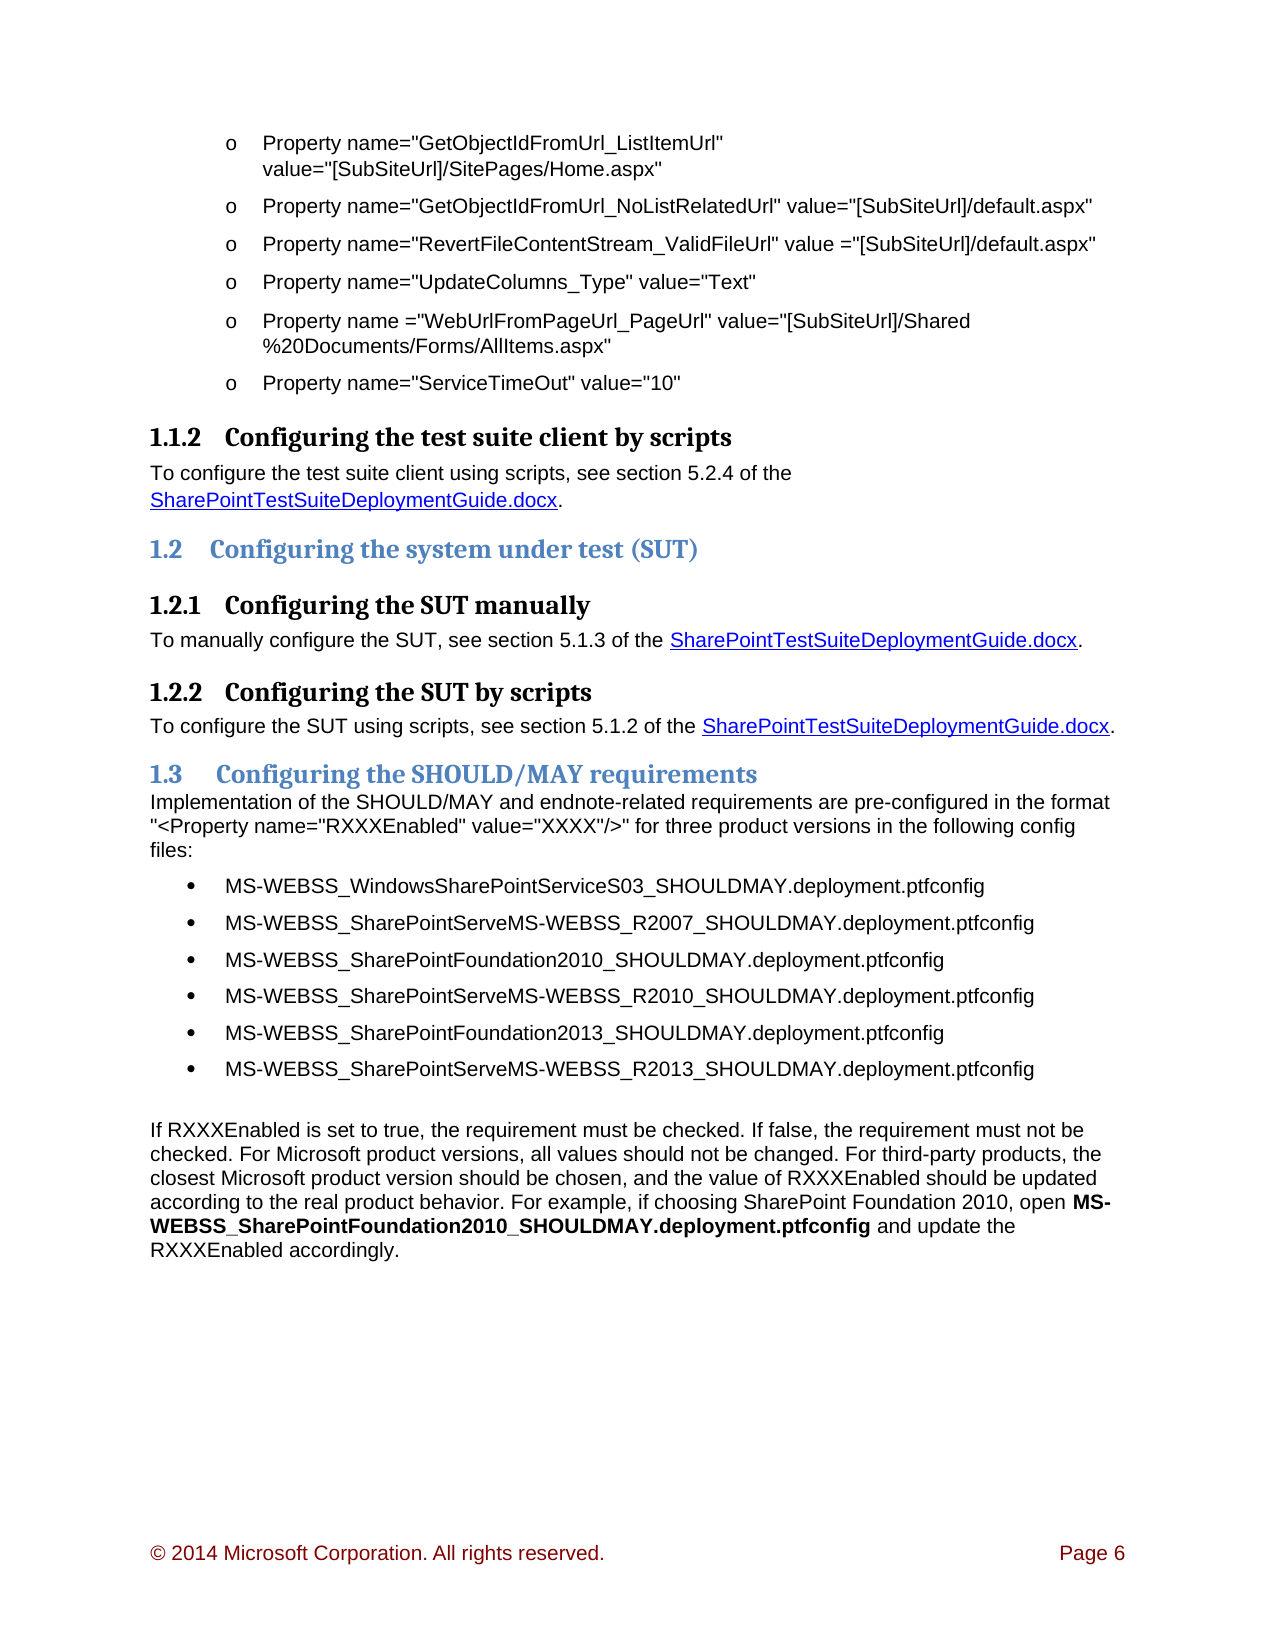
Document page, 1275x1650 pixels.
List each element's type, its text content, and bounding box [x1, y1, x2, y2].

list MS-WEBSS_SharePointServeMS-WEBSS_R2007_SHOULDMAY.deployment.ptfconfig [187, 911, 1125, 935]
list MS-WEBSS_WindowsSharePointServiceS03_SHOULDMAY.deployment.ptfconfig [187, 874, 1125, 898]
list Property name="ServiceTimeOut" value="10" [225, 371, 1125, 397]
subtitle Configuring the SUT manually [150, 590, 1125, 621]
subtitle Configuring the system under test (SUT) [150, 534, 1125, 565]
list Property name="GetObjectIdFromUrl_ListItemUrl" value="[SubSiteUrl]/SitePages/Home.aspx" [225, 131, 1125, 181]
list To manually configure the SUT, see section 5.1.3 of the SharePointTestSuiteDeploymentGuide.docx. [150, 628, 1125, 652]
text To configure the SUT using scripts, see section 5.1.2 of the SharePointTestSuiteDeploymentGuide.docx. [150, 714, 1125, 738]
list MS-WEBSS_SharePointServeMS-WEBSS_R2010_SHOULDMAY.deployment.ptfconfig [187, 984, 1125, 1008]
subtitle Configuring the test suite client by scripts [150, 422, 1125, 453]
list Property name="UpdateColumns_Type" value="Text" [225, 270, 1125, 296]
subtitle Configuring the SHOULD/MAY requirements [150, 759, 1125, 790]
list MS-WEBSS_SharePointFoundation2013_SHOULDMAY.deployment.ptfconfig [187, 1021, 1125, 1044]
subtitle Configuring the SUT by scripts [150, 677, 1125, 708]
list MS-WEBSS_SharePointServeMS-WEBSS_R2013_SHOULDMAY.deployment.ptfconfig [187, 1057, 1125, 1105]
list Property name="GetObjectIdFromUrl_NoListRelatedUrl" value="[SubSiteUrl]/default.aspx" [225, 193, 1125, 219]
list Property name ="WebUrlFromPageUrl_PageUrl" value="[SubSiteUrl]/Shared%20Documents/Forms/AllItems.aspx" [225, 308, 1125, 358]
text To configure the test suite client using scripts, see section 5.2.4 of the SharePointTestSuiteDeploymentGuide.docx. [150, 459, 1125, 513]
text If RXXXEnabled is set to true, the requirement must be checked. If false, the requirement must not be checked. For Microsoft product versions, all values should not be changed. For third-party products, the closest Microsoft product version should be chosen, and the value of RXXXEnabled should be updated according to the real product behavior. For example, if choosing SharePoint Foundation 2010, open MS-WEBSS_SharePointFoundation2010_SHOULDMAY.deployment.ptfconfig and update the RXXXEnabled accordingly. [150, 1118, 1125, 1261]
text Implementation of the SHOULD/MAY and endnote-related requirements are pre-configured in the format "<Property name="RXXXEnabled" value="XXXX"/>" for three product versions in the following config files: [150, 790, 1125, 862]
list Property name="RevertFileContentStream_ValidFileUrl" value ="[SubSiteUrl]/default.aspx" [225, 232, 1125, 258]
list MS-WEBSS_SharePointFoundation2010_SHOULDMAY.deployment.ptfconfig [187, 947, 1125, 971]
